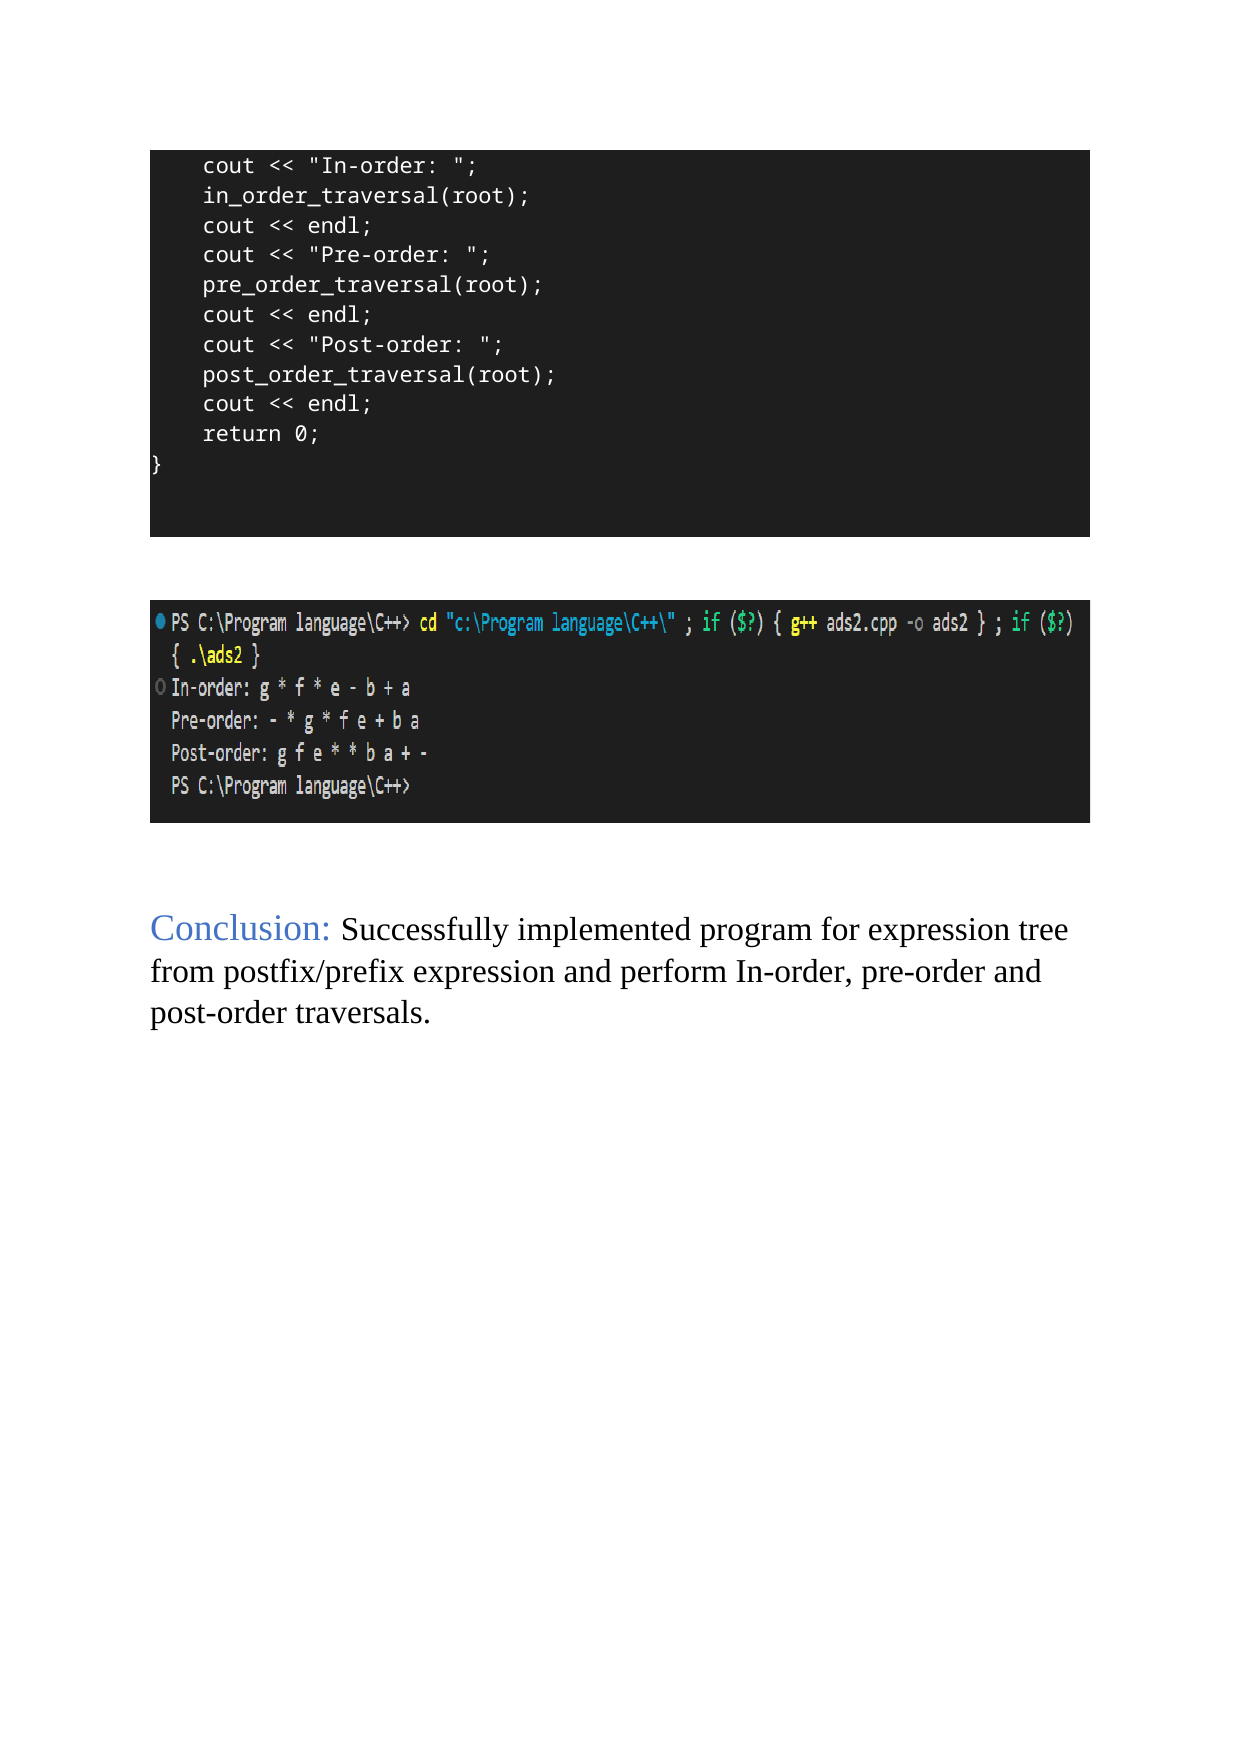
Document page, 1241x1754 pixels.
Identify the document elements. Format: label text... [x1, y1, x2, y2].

text cout << "In-order: "; [150, 150, 1090, 180]
picture [150, 600, 1091, 823]
text return 0; [150, 418, 1090, 448]
text cout << endl; [150, 209, 1090, 239]
text Conclusion: Successfully implemented program for expression tree from postfix/prefix expression and perform In-order, pre-order and post-order traversals. [150, 905, 1090, 1031]
text cout << "Post-order: "; [150, 329, 1090, 358]
text cout << "Pre-order: "; [150, 239, 1090, 269]
text in_order_traversal(root); [150, 180, 1090, 209]
text pre_order_traversal(root); [150, 269, 1090, 299]
text cout << endl; [150, 299, 1090, 329]
text cout << endl; [150, 388, 1090, 418]
text post_order_traversal(root); [150, 358, 1090, 388]
text } [150, 448, 1090, 478]
